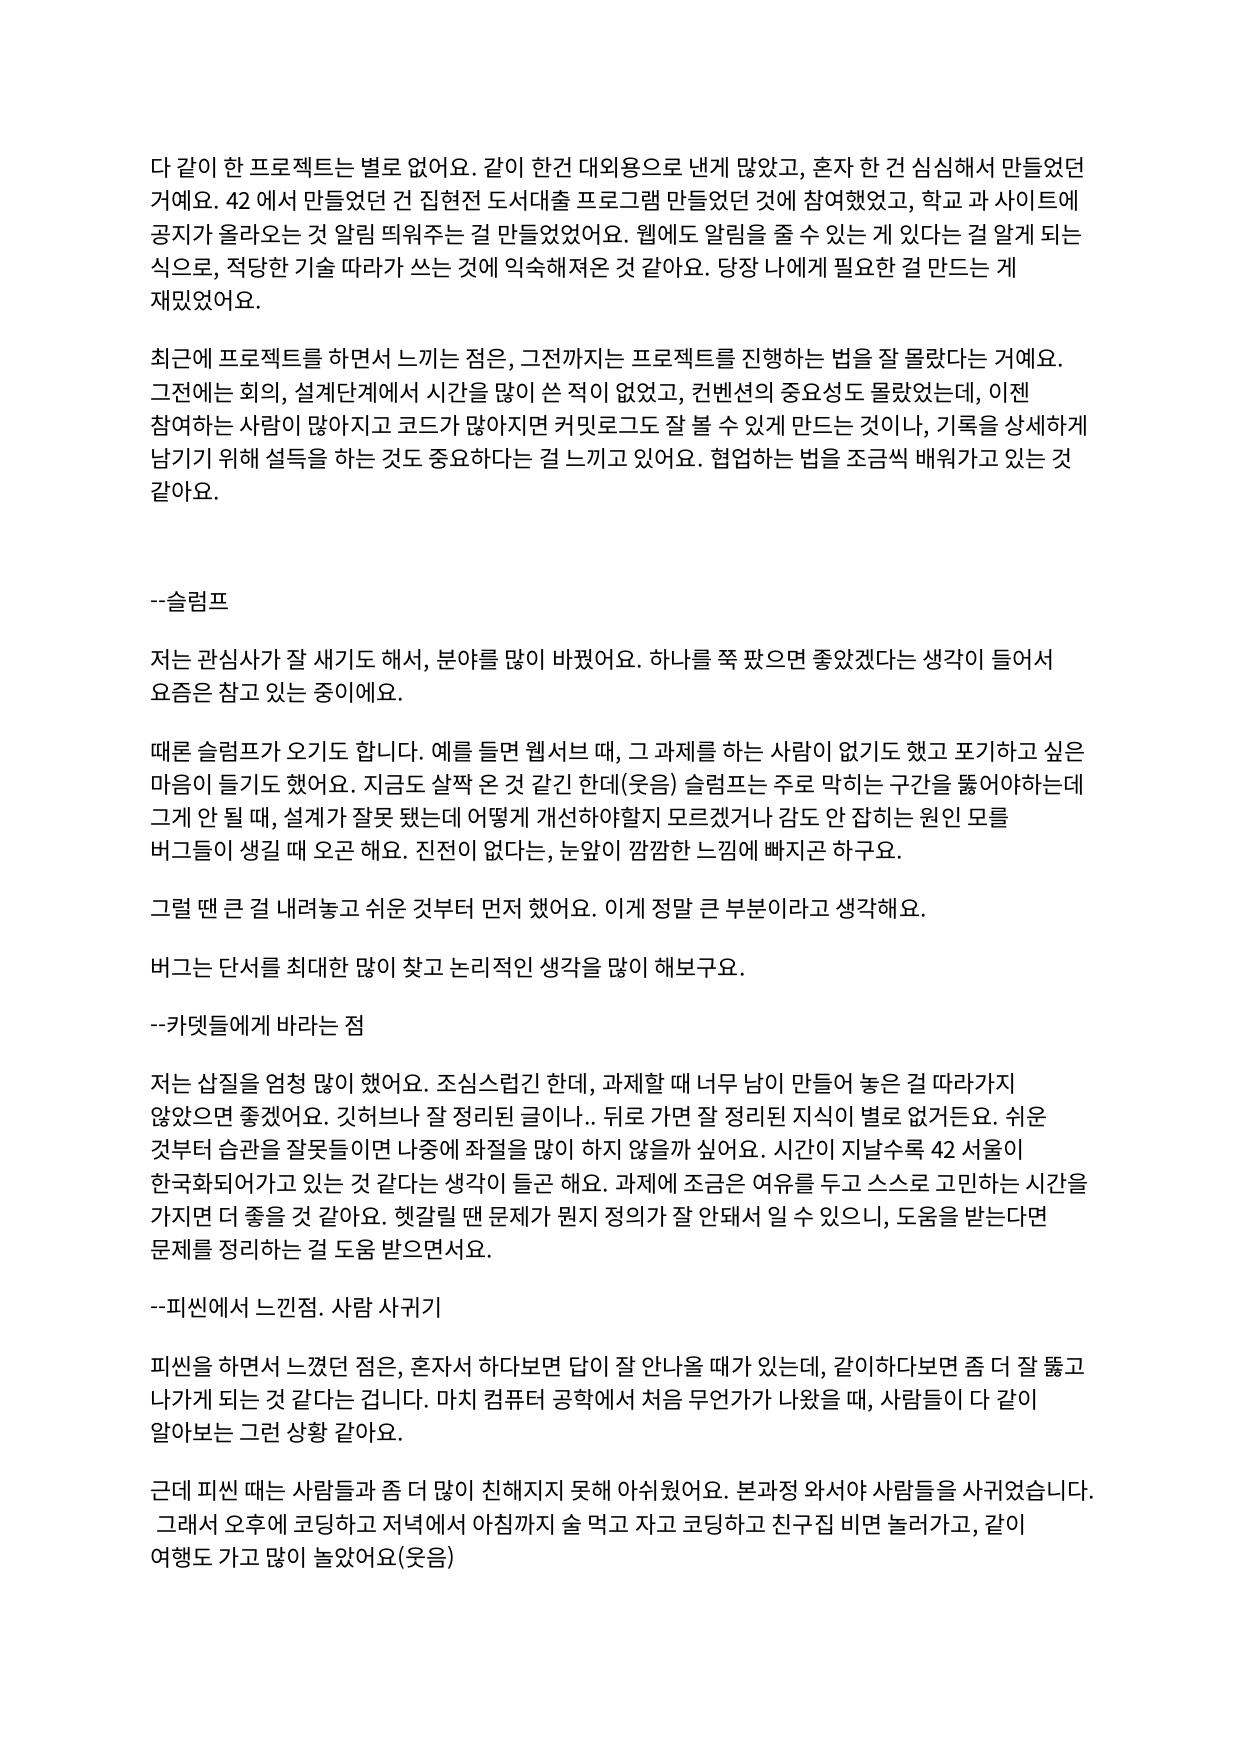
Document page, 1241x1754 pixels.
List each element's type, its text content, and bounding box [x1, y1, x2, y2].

text --피씬에서 느낀점. 사람 사귀기 [150, 1290, 1090, 1323]
text 최근에 프로젝트를 하면서 느끼는 점은, 그전까지는 프로젝트를 진행하는 법을 잘 몰랐다는 거예요. 그전에는 회의, 설계단계에서 시간을 많이 쓴 적이 없었고, 컨벤션의 중요성도 몰랐었는데, 이젠 참여하는 사람이 많아지고 코드가 많아지면 커밋로그도 잘 볼 수 있게 만드는 것이나, 기록을 상세하게 남기기 위해 설득을 하는 것도 중요하다는 걸 느끼고 있어요. 협업하는 법을 조금씩 배워가고 있는 것 같아요. [150, 341, 1090, 507]
text 근데 피씬 때는 사람들과 좀 더 많이 친해지지 못해 아쉬웠어요. 본과정 와서야 사람들을 사귀었습니다. 그래서 오후에 코딩하고 저녁에서 아침까지 술 먹고 자고 코딩하고 친구집 비면 놀러가고, 같이 여행도 가고 많이 놀았어요(웃음) [150, 1473, 1090, 1573]
text 피씬을 하면서 느꼈던 점은, 혼자서 하다보면 답이 잘 안나올 때가 있는데, 같이하다보면 좀 더 잘 뚫고 나가게 되는 것 같다는 겁니다. 마치 컴퓨터 공학에서 처음 무언가가 나왔을 때, 사람들이 다 같이 알아보는 그런 상황 같아요. [150, 1348, 1090, 1448]
text 저는 삽질을 엄청 많이 했어요. 조심스럽긴 한데, 과제할 때 너무 남이 만들어 놓은 걸 따라가지 않았으면 좋겠어요. 깃허브나 잘 정리된 글이나.. 뒤로 가면 잘 정리된 지식이 별로 없거든요. 쉬운 것부터 습관을 잘못들이면 나중에 좌절을 많이 하지 않을까 싶어요. 시간이 지날수록 42서울이 한국화되어가고 있는 것 같다는 생각이 들곤 해요. 과제에 조금은 여유를 두고 스스로 고민하는 시간을 가지면 더 좋을 것 같아요. 헷갈릴 땐 문제가 뭔지 정의가 잘 안돼서 일 수 있으니, 도움을 받는다면 문제를 정리하는 걸 도움 받으면서요. [150, 1066, 1090, 1265]
text --슬럼프 [150, 584, 1090, 617]
text 버그는 단서를 최대한 많이 찾고 논리적인 생각을 많이 해보구요. [150, 949, 1090, 983]
text --카뎃들에게 바라는 점 [150, 1008, 1090, 1041]
text 저는 관심사가 잘 새기도 해서, 분야를 많이 바꿨어요. 하나를 쭉 팠으면 좋았겠다는 생각이 들어서 요즘은 참고 있는 중이에요. [150, 642, 1090, 708]
text 그럴 땐 큰 걸 내려놓고 쉬운 것부터 먼저 했어요. 이게 정말 큰 부분이라고 생각해요. [150, 891, 1090, 924]
text 다 같이 한 프로젝트는 별로 없어요. 같이 한건 대외용으로 낸게 많았고, 혼자 한 건 심심해서 만들었던 거예요. 42에서 만들었던 건 집현전 도서대출 프로그램 만들었던 것에 참여했었고, 학교 과 사이트에 공지가 올라오는 것 알림 띄워주는 걸 만들었었어요. 웹에도 알림을 줄 수 있는 게 있다는 걸 알게 되는 식으로, 적당한 기술 따라가 쓰는 것에 익숙해져온 것 같아요. 당장 나에게 필요한 걸 만드는 게 재밌었어요. [150, 150, 1090, 316]
text 때론 슬럼프가 오기도 합니다. 예를 들면 웹서브 때, 그 과제를 하는 사람이 없기도 했고 포기하고 싶은 마음이 들기도 했어요. 지금도 살짝 온 것 같긴 한데(웃음) 슬럼프는 주로 막히는 구간을 뚫어야하는데 그게 안 될 때, 설계가 잘못 됐는데 어떻게 개선하야할지 모르겠거나 감도 안 잡히는 원인 모를 버그들이 생길 때 오곤 해요. 진전이 없다는, 눈앞이 깜깜한 느낌에 빠지곤 하구요. [150, 733, 1090, 866]
